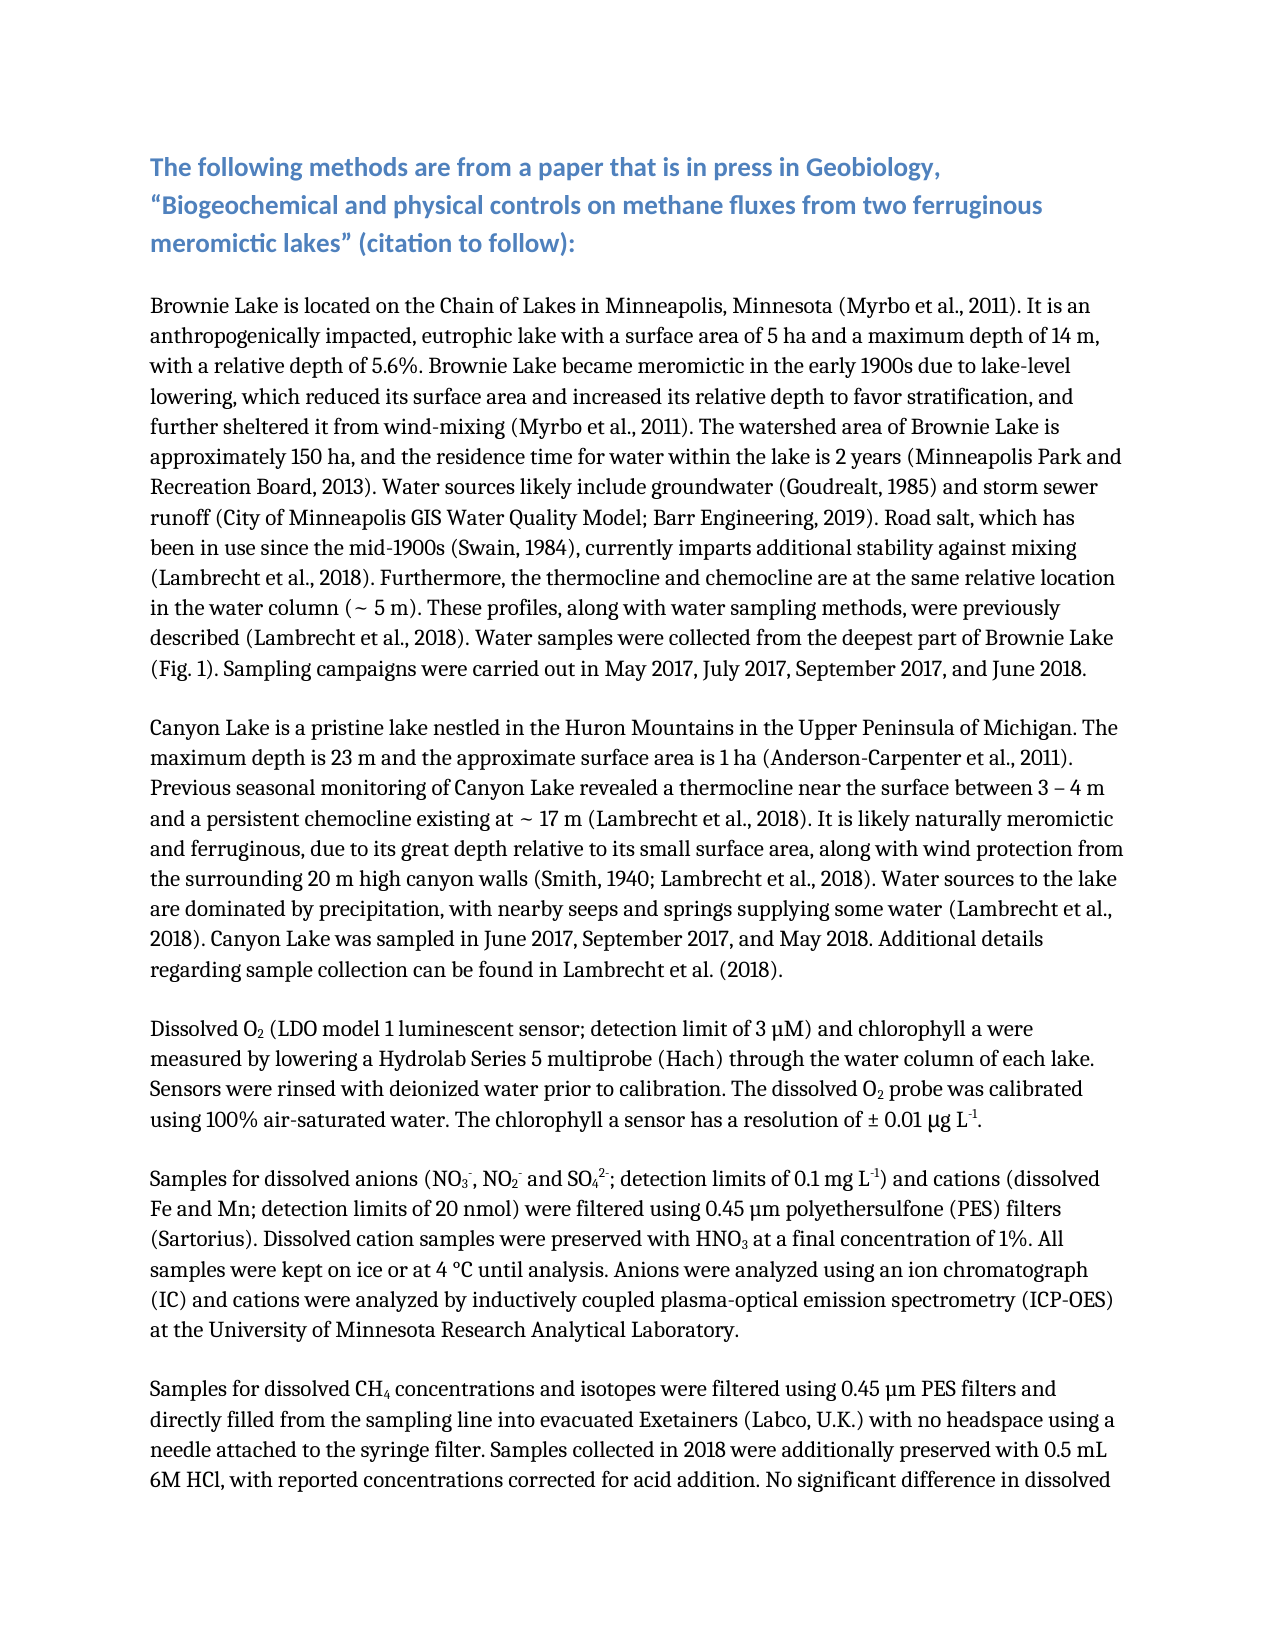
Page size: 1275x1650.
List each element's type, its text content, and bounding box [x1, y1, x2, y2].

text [150, 1376, 1125, 1493]
text Brownie Lake is located on the Chain of Lakes in Minneapolis, Minnesota (Myrbo et al., 2011). It is an anthropogenically impacted, eutrophic lake with a surface area of 5 ha and a maximum depth of 14 m, with a relative depth of 5.6%. Brownie Lake became meromictic in the early 1900s due to lake-level lowering, which reduced its surface area and increased its relative depth to favor stratification, and further sheltered it from wind-mixing (Myrbo et al., 2011). The watershed area of Brownie Lake is approximately 150 ha, and the residence time for water within the lake is 2 years (Minneapolis Park and Recreation Board, 2013). Water sources likely include groundwater (Goudrealt, 1985) and storm sewer runoff (City of Minneapolis GIS Water Quality Model; Barr Engineering, 2019). Road salt, which has been in use since the mid-1900s (Swain, 1984), currently imparts additional stability against mixing (Lambrecht et al., 2018). Furthermore, the thermocline and chemocline are at the same relative location in the water column (~ 5 m). These profiles, along with water sampling methods, were previously described (Lambrecht et al., 2018). Water samples were collected from the deepest part of Brownie Lake (Fig. 1). Sampling campaigns were carried out in May 2017, July 2017, September 2017, and June 2018. [150, 293, 1125, 682]
subtitle The following methods are from a paper that is in press in Geobiology, “Biogeochemical and physical controls on methane fluxes from two ferruginous meromictic lakes” (citation to follow): [150, 150, 1125, 259]
text Dissolved O2 (LDO model 1 luminescent sensor; detection limit of 3 µM) and chlorophyll a were measured by lowering a Hydrolab Series 5 multiprobe (Hach) through the water column of each lake. Sensors were rinsed with deionized water prior to calibration. The dissolved O2 probe was calibrated using 100% air-saturated water. The chlorophyll a sensor has a resolution of ± 0.01 μg L-1. [150, 1016, 1125, 1133]
text Canyon Lake is a pristine lake nestled in the Huron Mountains in the Upper Peninsula of Michigan. The maximum depth is 23 m and the approximate surface area is 1 ha (Anderson-Carpenter et al., 2011). Previous seasonal monitoring of Canyon Lake revealed a thermocline near the surface between 3 – 4 m and a persistent chemocline existing at ~ 17 m (Lambrecht et al., 2018). It is likely naturally meromictic and ferruginous, due to its great depth relative to its small surface area, along with wind protection from the surrounding 20 m high canyon walls (Smith, 1940; Lambrecht et al., 2018). Water sources to the lake are dominated by precipitation, with nearby seeps and springs supplying some water (Lambrecht et al., 2018). Canyon Lake was sampled in June 2017, September 2017, and May 2018. Additional details regarding sample collection can be found in Lambrecht et al. (2018). [150, 715, 1125, 983]
text Samples for dissolved anions (NO3-, NO2- and SO42-; detection limits of 0.1 mg L-1) and cations (dissolved Fe and Mn; detection limits of 20 nmol) were filtered using 0.45 µm polyethersulfone (PES) filters (Sartorius). Dissolved cation samples were preserved with HNO3 at a final concentration of 1%. All samples were kept on ice or at 4 °C until analysis. Anions were analyzed using an ion chromatograph (IC) and cations were analyzed by inductively coupled plasma-optical emission spectrometry (ICP-OES) at the University of Minnesota Research Analytical Laboratory. [150, 1166, 1125, 1343]
